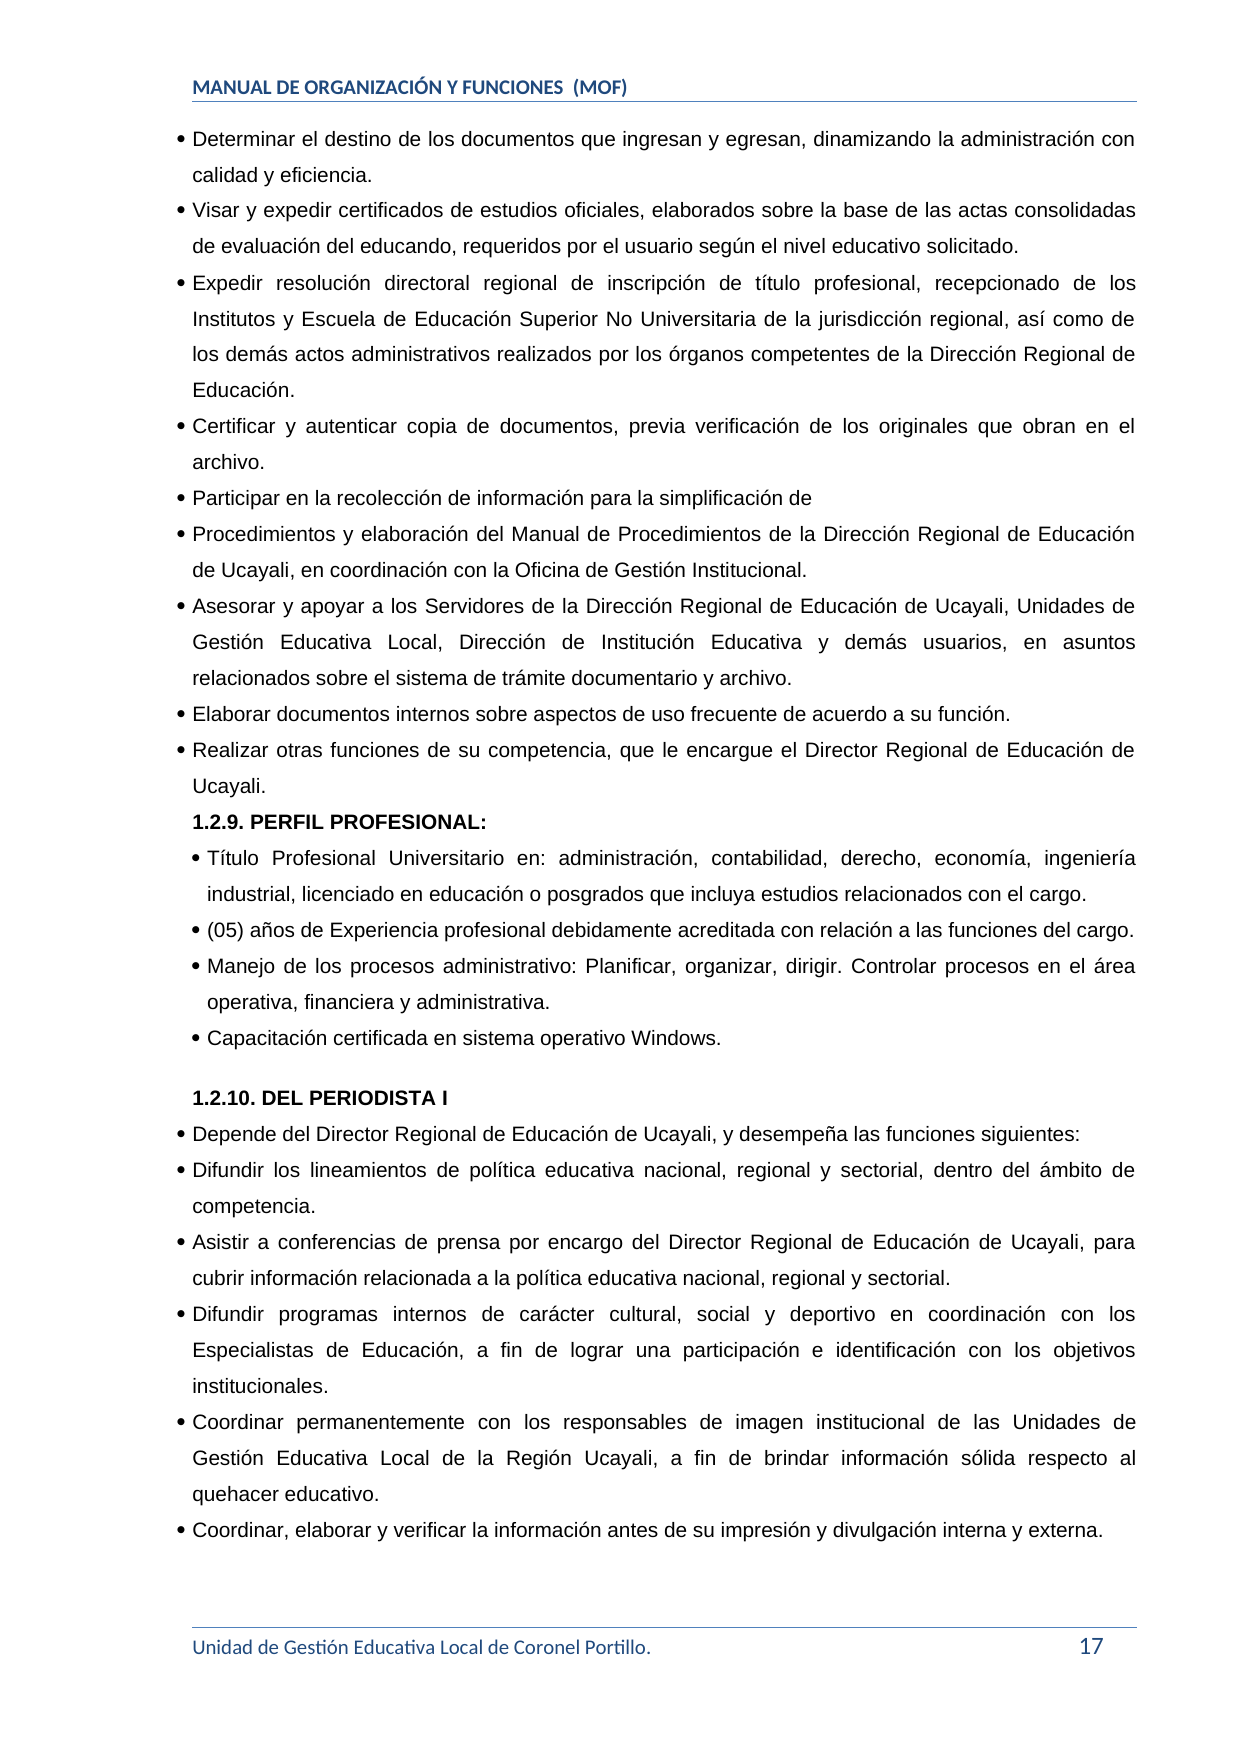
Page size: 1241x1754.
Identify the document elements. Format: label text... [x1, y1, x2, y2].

text 1.2.10. DEL PERIODISTA I [192, 1086, 1137, 1110]
list Difundir programas internos de carácter cultural, social y deportivo en coordinación con los Especialistas de Educación, a fin de lograr una participación e identificación con los objetivos institucionales. [177, 1302, 1137, 1398]
list Visar y expedir certificados de estudios oficiales, elaborados sobre la base de las actas consolidadas de evaluación del educando, requeridos por el usuario según el nivel educativo solicitado. [177, 198, 1137, 258]
list Elaborar documentos internos sobre aspectos de uso frecuente de acuerdo a su función. [177, 702, 1137, 726]
list Asesorar y apoyar a los Servidores de la Dirección Regional de Educación de Ucayali, Unidades de Gestión Educativa Local, Dirección de Institución Educativa y demás usuarios, en asuntos relacionados sobre el sistema de trámite documentario y archivo. [177, 594, 1137, 690]
list Determinar el destino de los documentos que ingresan y egresan, dinamizando la administración con calidad y eficiencia. [177, 126, 1137, 186]
list Certificar y autenticar copia de documentos, previa verificación de los originales que obran en el archivo. [177, 414, 1137, 474]
list (05) años de Experiencia profesional debidamente acreditada con relación a las funciones del cargo. [192, 918, 1137, 942]
list Coordinar, elaborar y verificar la información antes de su impresión y divulgación interna y externa. [177, 1518, 1137, 1542]
list Difundir los lineamientos de política educativa nacional, regional y sectorial, dentro del ámbito de competencia. [177, 1158, 1137, 1218]
list Participar en la recolección de información para la simplificación de [177, 486, 1137, 510]
list Depende del Director Regional de Educación de Ucayali, y desempeña las funciones siguientes: [177, 1122, 1137, 1146]
list Realizar otras funciones de su competencia, que le encargue el Director Regional de Educación de Ucayali. [177, 738, 1137, 798]
list Expedir resolución directoral regional de inscripción de título profesional, recepcionado de los Institutos y Escuela de Educación Superior No Universitaria de la jurisdicción regional, así como de los demás actos administrativos realizados por los órganos competentes de la Dirección Regional de Educación. [177, 270, 1137, 402]
list Capacitación certificada en sistema operativo Windows. [192, 1026, 1137, 1050]
text 1.2.9. PERFIL PROFESIONAL: [192, 810, 1137, 834]
list Procedimientos y elaboración del Manual de Procedimientos de la Dirección Regional de Educación de Ucayali, en coordinación con la Oficina de Gestión Institucional. [177, 522, 1137, 582]
list Manejo de los procesos administrativo: Planificar, organizar, dirigir. Controlar procesos en el área operativa, financiera y administrativa. [192, 954, 1137, 1014]
list Título Profesional Universitario en: administración, contabilidad, derecho, economía, ingeniería industrial, licenciado en educación o posgrados que incluya estudios relacionados con el cargo. [192, 846, 1137, 906]
list Asistir a conferencias de prensa por encargo del Director Regional de Educación de Ucayali, para cubrir información relacionada a la política educativa nacional, regional y sectorial. [177, 1230, 1137, 1290]
list Coordinar permanentemente con los responsables de imagen institucional de las Unidades de Gestión Educativa Local de la Región Ucayali, a fin de brindar información sólida respecto al quehacer educativo. [177, 1410, 1137, 1506]
